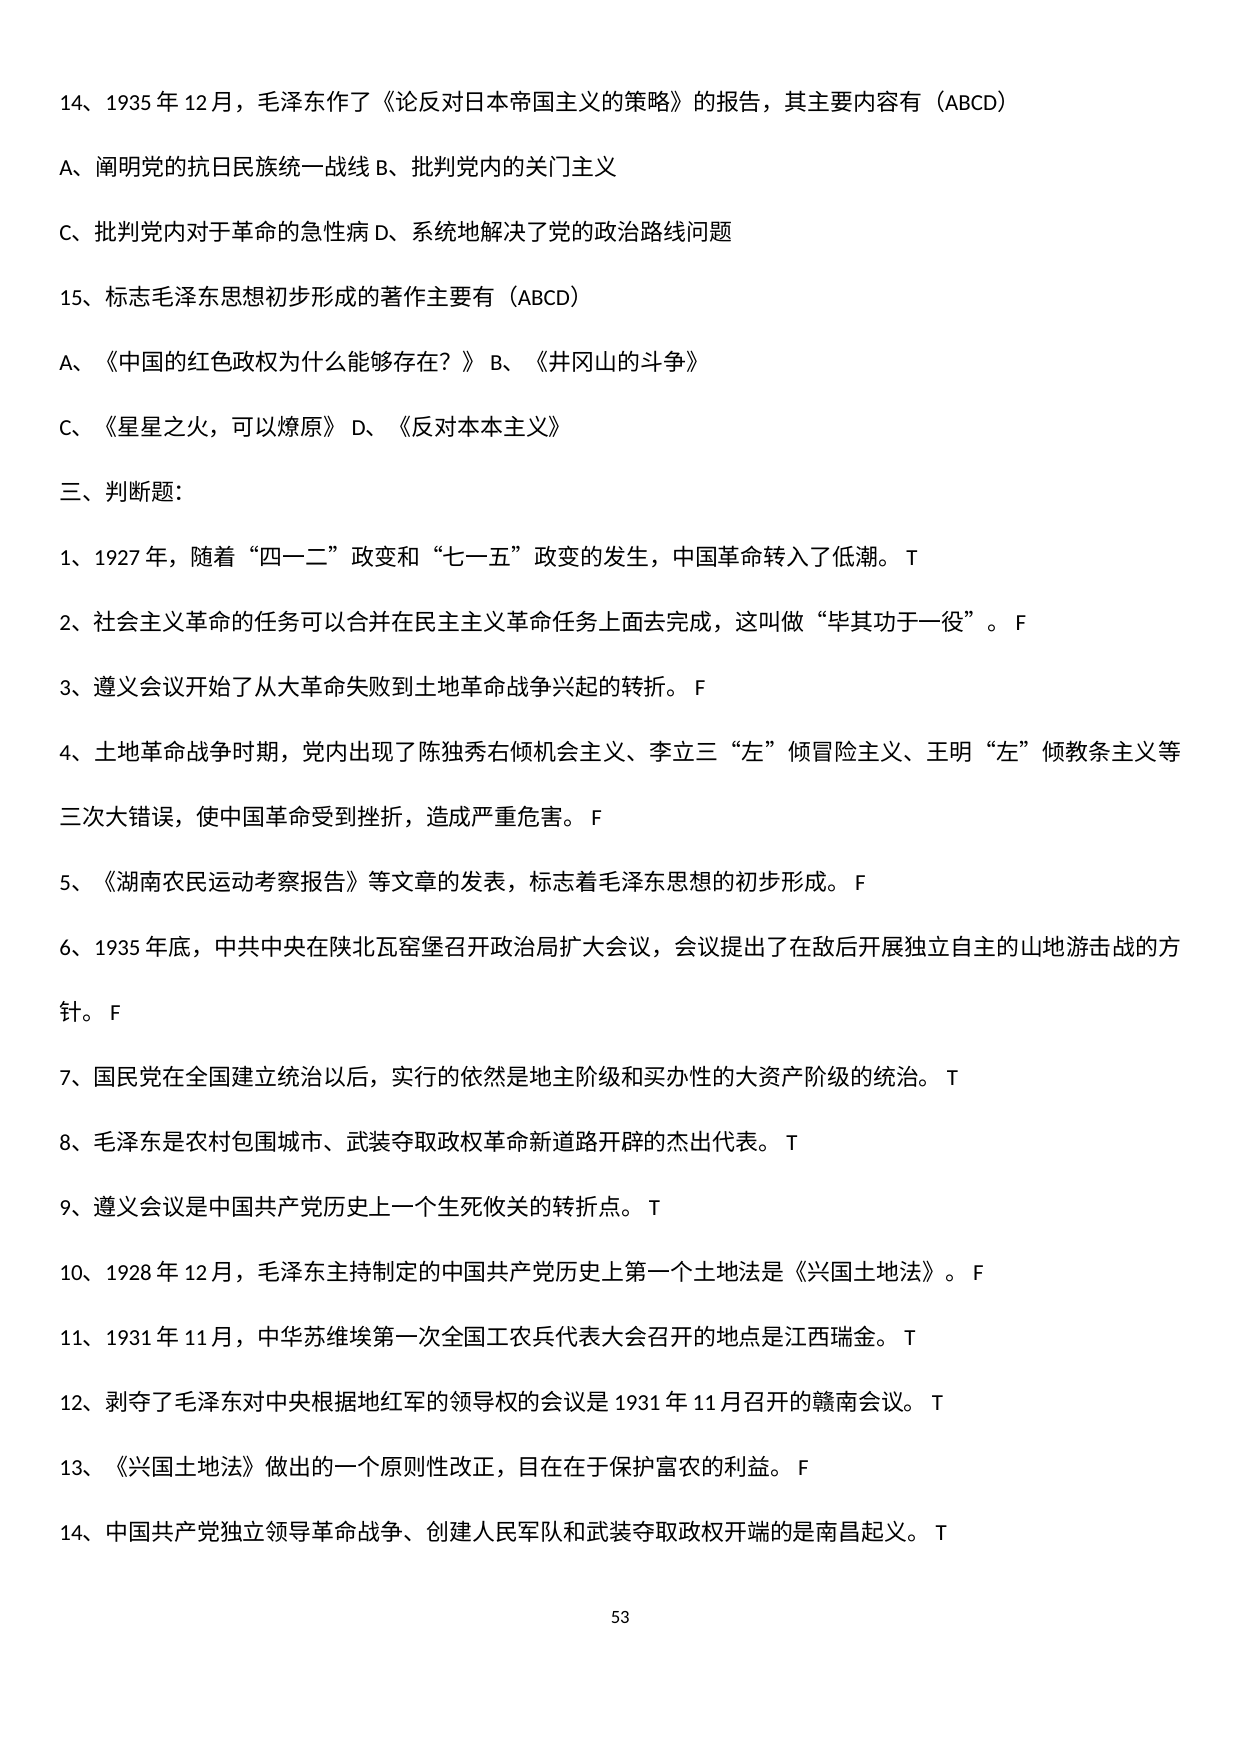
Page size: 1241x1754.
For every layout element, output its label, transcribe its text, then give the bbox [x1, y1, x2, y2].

text 5、《湖南农民运动考察报告》等文章的发表，标志着毛泽东思想的初步形成。 F [59, 848, 1181, 913]
text 9、遵义会议是中国共产党历史上一个生死攸关的转折点。 T [59, 1173, 1181, 1238]
text 三、判断题： [59, 458, 1181, 523]
text 11、1931年11月，中华苏维埃第一次全国工农兵代表大会召开的地点是江西瑞金。 T [59, 1303, 1181, 1368]
text C、批判党内对于革命的急性病 D、系统地解决了党的政治路线问题 [59, 198, 1181, 263]
text 14、1935年12月，毛泽东作了《论反对日本帝国主义的策略》的报告，其主要内容有（ABCD） [59, 68, 1181, 133]
text 3、遵义会议开始了从大革命失败到土地革命战争兴起的转折。 F [59, 653, 1181, 718]
text A、《中国的红色政权为什么能够存在？》 B、《井冈山的斗争》 [59, 328, 1181, 393]
text 12、剥夺了毛泽东对中央根据地红军的领导权的会议是1931年11月召开的赣南会议。 T [59, 1368, 1181, 1433]
text A、阐明党的抗日民族统一战线 B、批判党内的关门主义 [59, 133, 1181, 198]
text 1、1927年，随着“四一二”政变和“七一五”政变的发生，中国革命转入了低潮。 T [59, 523, 1181, 588]
text 2、社会主义革命的任务可以合并在民主主义革命任务上面去完成，这叫做“毕其功于一役”。 F [59, 588, 1181, 653]
text 6、1935年底，中共中央在陕北瓦窑堡召开政治局扩大会议，会议提出了在敌后开展独立自主的山地游击战的方针。 F [59, 913, 1181, 1043]
text 13、《兴国土地法》做出的一个原则性改正，目在在于保护富农的利益。 F [59, 1433, 1181, 1498]
text 4、土地革命战争时期，党内出现了陈独秀右倾机会主义、李立三“左”倾冒险主义、王明“左”倾教条主义等三次大错误，使中国革命受到挫折，造成严重危害。 F [59, 718, 1181, 848]
text 10、1928年12月，毛泽东主持制定的中国共产党历史上第一个土地法是《兴国土地法》。 F [59, 1238, 1181, 1303]
text C、《星星之火，可以燎原》 D、《反对本本主义》 [59, 393, 1181, 458]
text 14、中国共产党独立领导革命战争、创建人民军队和武装夺取政权开端的是南昌起义。 T [59, 1498, 1181, 1563]
text 8、毛泽东是农村包围城市、武装夺取政权革命新道路开辟的杰出代表。 T [59, 1108, 1181, 1173]
text 15、标志毛泽东思想初步形成的著作主要有（ABCD） [59, 263, 1181, 328]
text 7、国民党在全国建立统治以后，实行的依然是地主阶级和买办性的大资产阶级的统治。 T [59, 1043, 1181, 1108]
